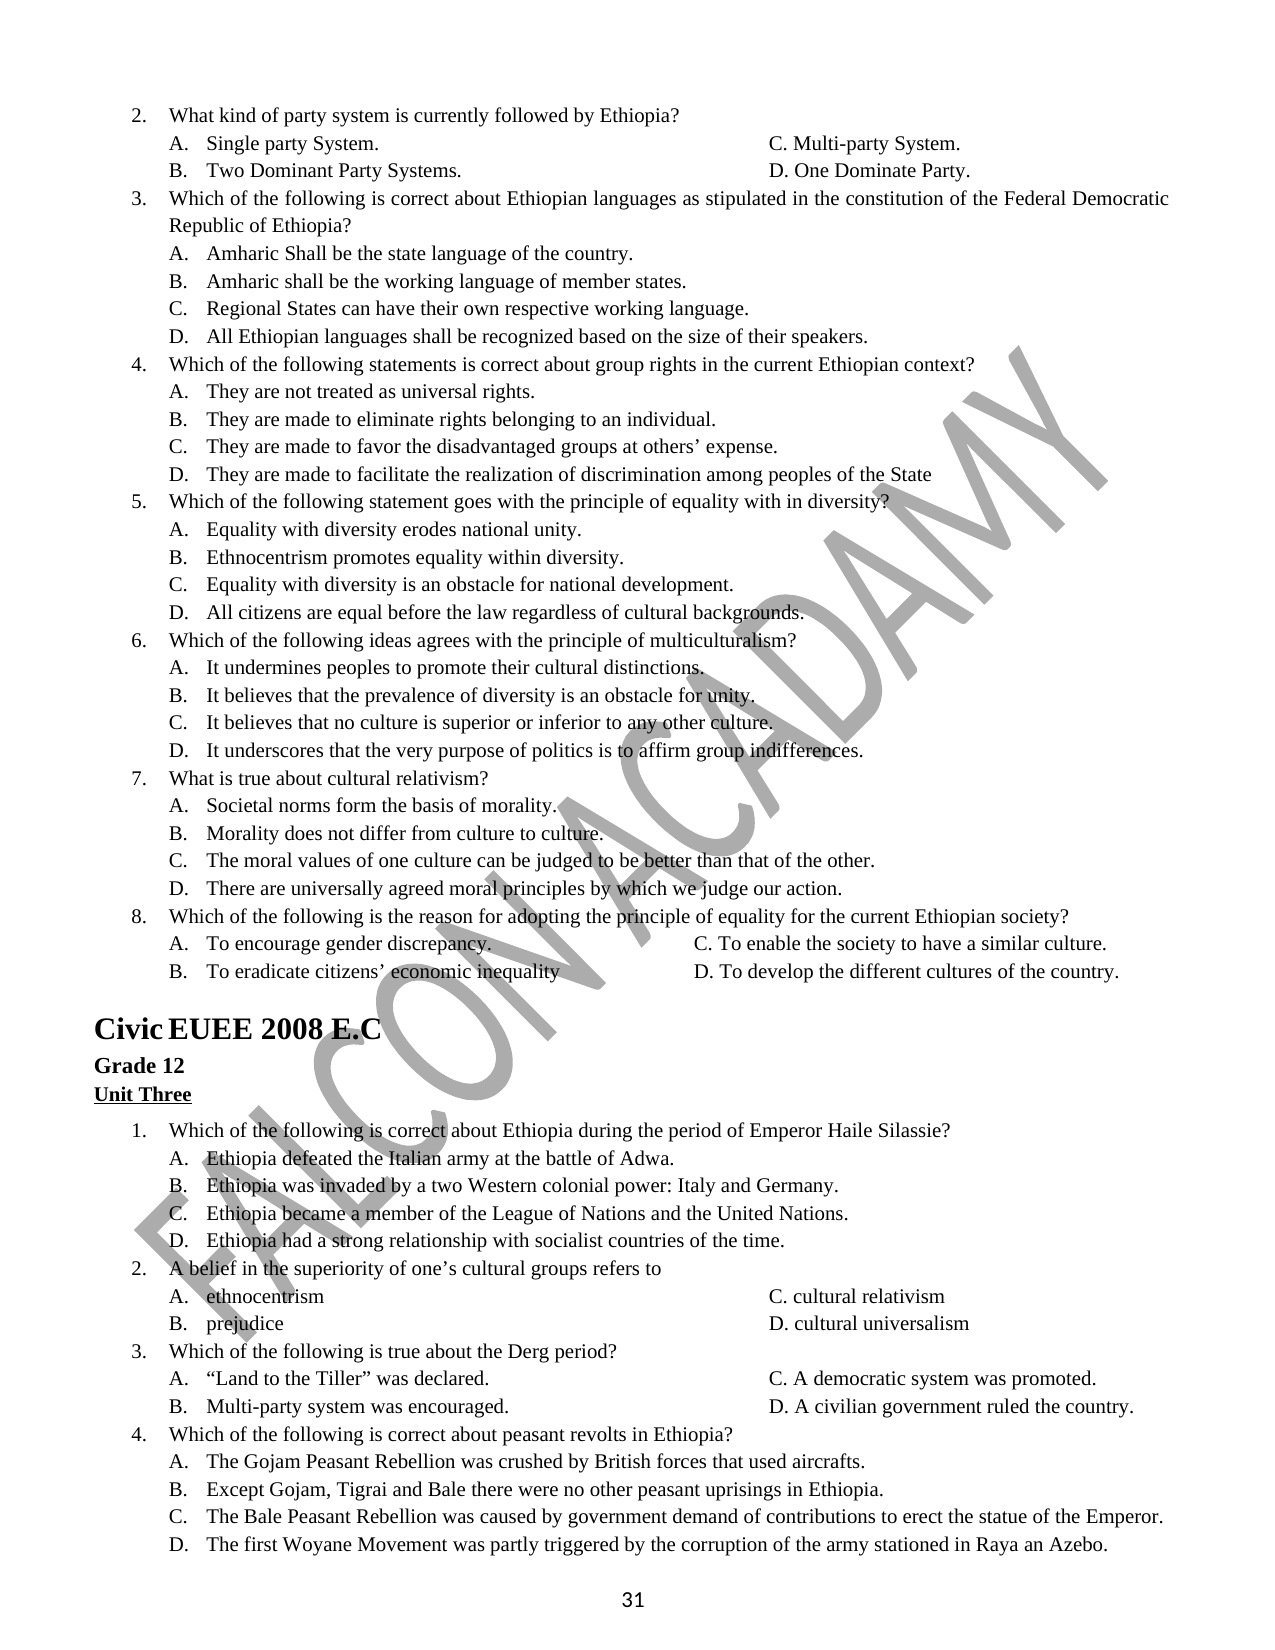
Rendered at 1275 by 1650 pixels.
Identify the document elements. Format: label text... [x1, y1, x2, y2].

list A belief in the superiority of one’s cultural groups refers to [131, 1256, 1172, 1280]
list The Gojam Peasant Rebellion was crushed by British forces that used aircrafts. [169, 1449, 1172, 1473]
list Regional States can have their own respective working language. [169, 296, 1172, 320]
list The Bale Peasant Rebellion was caused by government demand of contributions to erect the statue of the Emperor. [169, 1504, 1172, 1528]
text Civic EUEE 2008 E.C [94, 1010, 1172, 1046]
list Which of the following statements is correct about group rights in the current Ethiopian context? [131, 351, 1172, 376]
list Which of the following is true about the Derg period? [131, 1339, 1172, 1363]
text Unit Three [94, 1082, 1172, 1106]
list Two Dominant Party Systems. D. One Dominate Party. [169, 158, 1172, 182]
list prejudice D. cultural universalism [169, 1311, 1172, 1335]
list It believes that no culture is superior or inferior to any other culture. [169, 710, 1172, 734]
list The first Woyane Movement was partly triggered by the corruption of the army stationed in Raya an Azebo. [169, 1532, 1172, 1556]
list Equality with diversity erodes national unity. [169, 517, 1172, 541]
text Grade 12 [94, 1052, 1172, 1078]
list Ethiopia became a member of the League of Nations and the United Nations. [169, 1201, 1172, 1225]
list Multi-party system was encouraged. D. A civilian government ruled the country. [169, 1394, 1172, 1418]
list The moral values of one culture can be judged to be better than that of the other. [169, 848, 1172, 872]
list Amharic shall be the working language of member states. [169, 269, 1172, 293]
list There are universally agreed moral principles by which we judge our action. [169, 876, 1172, 900]
list Which of the following is correct about Ethiopia during the period of Emperor Haile Silassie? [131, 1118, 1172, 1142]
list Equality with diversity is an obstacle for national development. [169, 572, 1172, 596]
list They are made to eliminate rights belonging to an individual. [169, 407, 1172, 431]
list They are made to facilitate the realization of discrimination among peoples of the State [169, 462, 1172, 486]
list All citizens are equal before the law regardless of cultural backgrounds. [169, 600, 1172, 624]
list Ethnocentrism promotes equality within diversity. [169, 545, 1172, 569]
list Which of the following is the reason for adopting the principle of equality for the current Ethiopian society? [131, 903, 1172, 928]
list To eradicate citizens’ economic inequality D. To develop the different cultures of the country. [169, 959, 1172, 983]
list All Ethiopian languages shall be recognized based on the size of their speakers. [169, 324, 1172, 348]
list Ethiopia was invaded by a two Western colonial power: Italy and Germany. [169, 1173, 1172, 1197]
list It underscores that the very purpose of politics is to affirm group indifferences. [169, 738, 1172, 762]
list They are not treated as universal rights. [169, 379, 1172, 403]
list What is true about cultural relativism? [131, 766, 1172, 789]
list Amharic Shall be the state language of the country. [169, 241, 1172, 265]
list They are made to favor the disadvantaged groups at others’ expense. [169, 434, 1172, 458]
list It undermines peoples to promote their cultural distinctions. [169, 655, 1172, 679]
list Ethiopia defeated the Italian army at the battle of Adwa. [169, 1146, 1172, 1169]
list Ethiopia had a strong relationship with socialist countries of the time. [169, 1228, 1172, 1252]
list ethnocentrism C. cultural relativism [169, 1283, 1172, 1308]
list Which of the following is correct about Ethiopian languages as stipulated in the constitution of the Federal Democratic Republic of Ethiopia? [131, 186, 1172, 237]
list Morality does not differ from culture to culture. [169, 821, 1172, 845]
list It believes that the prevalence of diversity is an obstacle for unity. [169, 683, 1172, 707]
list Societal norms form the basis of morality. [169, 793, 1172, 817]
list What kind of party system is currently followed by Ethiopia? [131, 103, 1172, 127]
list Which of the following ideas agrees with the principle of multiculturalism? [131, 627, 1172, 652]
list Which of the following statement goes with the principle of equality with in diversity? [131, 489, 1172, 513]
list Except Gojam, Tigrai and Bale there were no other peasant uprisings in Ethiopia. [169, 1477, 1172, 1501]
list To encourage gender discrepancy. C. To enable the society to have a similar culture. [169, 931, 1172, 955]
list Single party System. C. Multi-party System. [169, 131, 1172, 155]
list Which of the following is correct about peasant revolts in Ethiopia? [131, 1422, 1172, 1446]
list “Land to the Tiller” was declared. C. A democratic system was promoted. [169, 1366, 1172, 1390]
